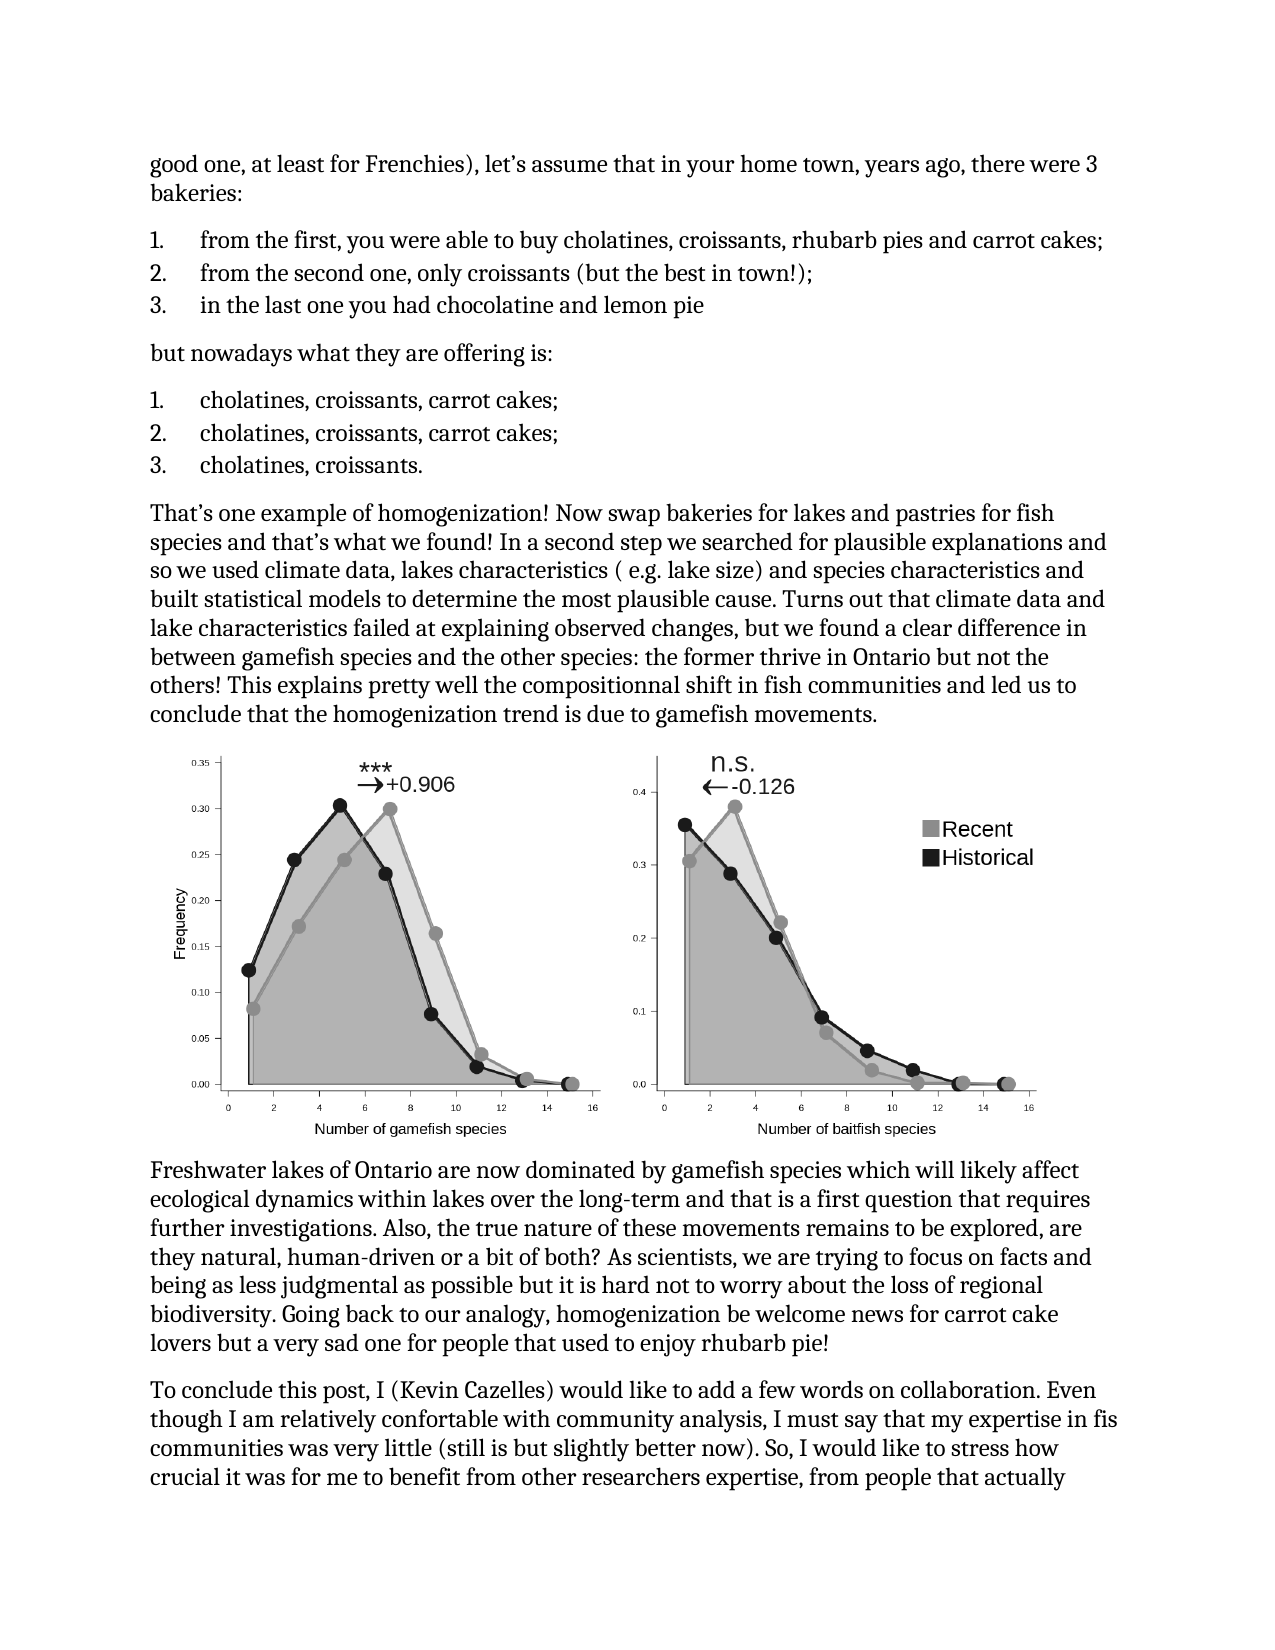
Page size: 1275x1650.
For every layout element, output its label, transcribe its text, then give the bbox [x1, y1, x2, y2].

text but nowadays what they are offering is: [150, 339, 1125, 367]
list from the second one, only croissants (but the best in town!); [150, 259, 1125, 287]
text That’s one example of homogenization! Now swap bakeries for lakes and pastries for fish species and that’s what we found! In a second step we searched for plausible explanations and so we used climate data, lakes characteristics ( e.g. lake size) and species characteristics and built statistical models to determine the most plausible cause. Turns out that climate data and lake characteristics failed at explaining observed changes, but we found a clear difference in between gamefish species and the other species: the former thrive in Ontario but not the others! This explains pretty well the compositionnal shift in fish communities and led us to conclude that the homogenization trend is due to gamefish movements. [150, 499, 1125, 729]
list from the first, you were able to buy cholatines, croissants, rhubarb pies and carrot cakes; [150, 226, 1125, 255]
list in the last one you had chocolatine and lemon pie [150, 291, 1125, 320]
text Freshwater lakes of Ontario are now dominated by gamefish species which will likely affect ecological dynamics within lakes over the long-term and that is a first question that requires further investigations. Also, the true nature of these movements remains to be explored, are they natural, human-driven or a bit of both? As scientists, we are trying to focus on facts and being as less judgmental as possible but it is hard not to worry about the loss of regional biodiversity. Going back to our analogy, homogenization be welcome news for carrot cake lovers but a very sad one for people that used to enjoy rhubarb pie! [150, 1156, 1125, 1358]
list cholatines, croissants. [150, 451, 1125, 480]
picture [168, 747, 1044, 1138]
list cholatines, croissants, carrot cakes; [150, 386, 1125, 415]
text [150, 1376, 1125, 1491]
list cholatines, croissants, carrot cakes; [150, 419, 1125, 447]
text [150, 150, 1125, 207]
